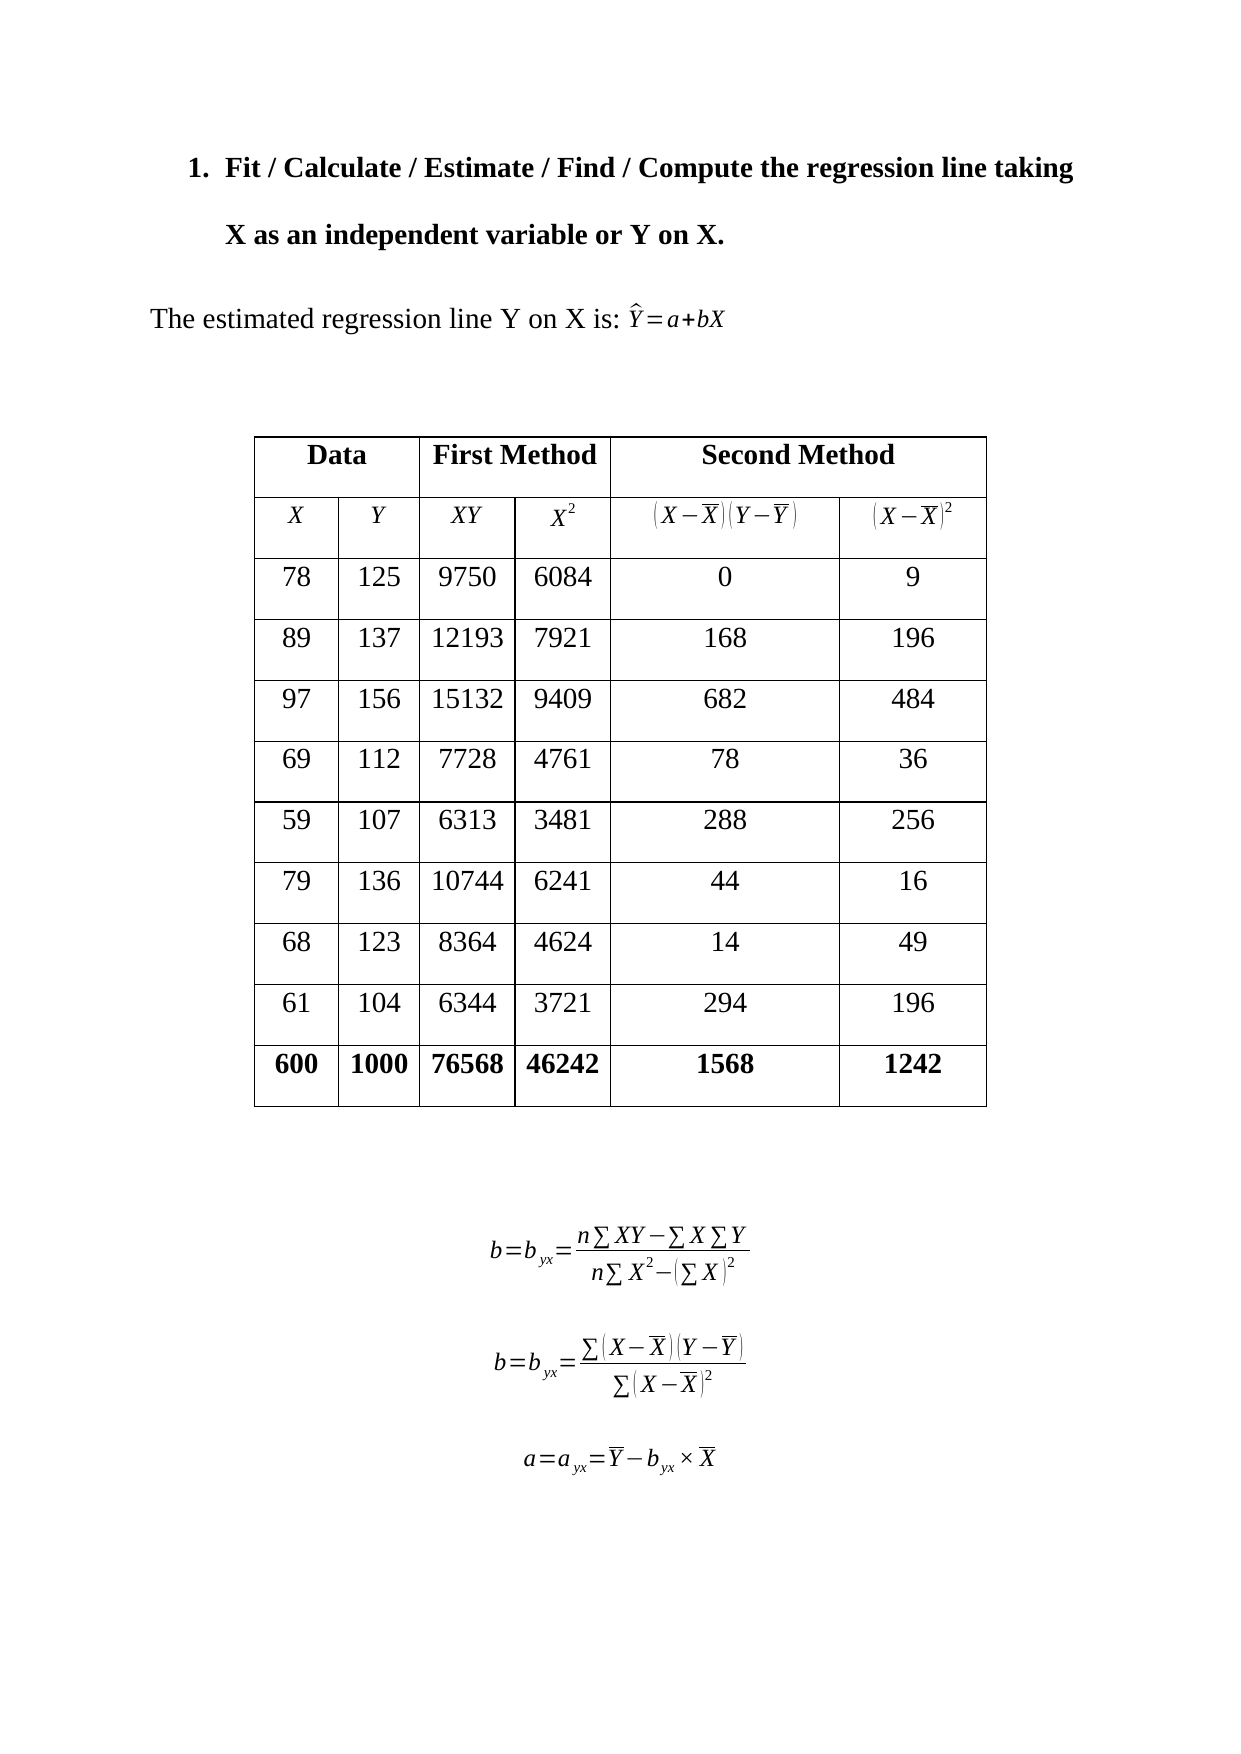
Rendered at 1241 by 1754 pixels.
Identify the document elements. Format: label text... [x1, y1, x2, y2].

table_cell 107 [339, 803, 419, 862]
table_cell [339, 498, 419, 558]
table_cell 97 [255, 681, 338, 741]
table_cell 6313 [420, 803, 514, 862]
table_cell 196 [840, 620, 986, 680]
table_cell 14 [611, 924, 839, 984]
table_cell 682 [611, 681, 839, 741]
table_cell 4761 [516, 742, 610, 801]
table_cell 68 [255, 924, 338, 984]
table_cell 125 [339, 559, 419, 619]
table_cell [255, 498, 338, 558]
table_cell 36 [840, 742, 986, 801]
table_cell 78 [611, 742, 839, 801]
table_cell 7921 [516, 620, 610, 680]
table_cell 0 [611, 559, 839, 619]
table_cell 59 [255, 803, 338, 862]
table_cell 4624 [516, 924, 610, 984]
table_cell 44 [611, 863, 839, 923]
table_cell [516, 498, 610, 558]
table_cell 49 [840, 924, 986, 984]
table_cell 46242 [516, 1046, 610, 1106]
table_cell 6084 [516, 559, 610, 619]
table_cell [420, 498, 514, 558]
table_cell 484 [840, 681, 986, 741]
table_header Data [255, 438, 419, 497]
table_cell [611, 498, 839, 558]
table_cell 9 [840, 559, 986, 619]
table_cell 3481 [516, 803, 610, 862]
table_cell 256 [840, 803, 986, 862]
table_cell 136 [339, 863, 419, 923]
table_header First Method [420, 438, 610, 497]
table_cell 61 [255, 985, 338, 1045]
list Fit / Calculate / Estimate / Find / Compute the regression line taking X as an independent variable or Y on X. [187, 150, 1090, 251]
table_cell 137 [339, 620, 419, 680]
table_cell 1000 [339, 1046, 419, 1106]
table_cell 89 [255, 620, 338, 680]
table_cell 12193 [420, 620, 514, 680]
text The estimated regression line Y on X is: [150, 301, 1090, 334]
table_cell 600 [255, 1046, 338, 1106]
table_cell 294 [611, 985, 839, 1045]
table_cell 6241 [516, 863, 610, 923]
table_cell 9750 [420, 559, 514, 619]
table_cell 15132 [420, 681, 514, 741]
table_cell 8364 [420, 924, 514, 984]
table_cell 10744 [420, 863, 514, 923]
table_header Second Method [611, 438, 986, 497]
table_cell 112 [339, 742, 419, 801]
table_cell 7728 [420, 742, 514, 801]
table_cell 168 [611, 620, 839, 680]
table_cell 78 [255, 559, 338, 619]
table_cell 69 [255, 742, 338, 801]
table_cell 16 [840, 863, 986, 923]
table_cell 9409 [516, 681, 610, 741]
table_cell [840, 498, 986, 558]
table_cell 123 [339, 924, 419, 984]
table_cell 288 [611, 803, 839, 862]
table_cell 6344 [420, 985, 514, 1045]
table_cell 76568 [420, 1046, 514, 1106]
table_cell 79 [255, 863, 338, 923]
table_cell 104 [339, 985, 419, 1045]
table_cell 1242 [840, 1046, 986, 1106]
table_cell 3721 [516, 985, 610, 1045]
table_cell 156 [339, 681, 419, 741]
table_cell 1568 [611, 1046, 839, 1106]
table_cell 196 [840, 985, 986, 1045]
